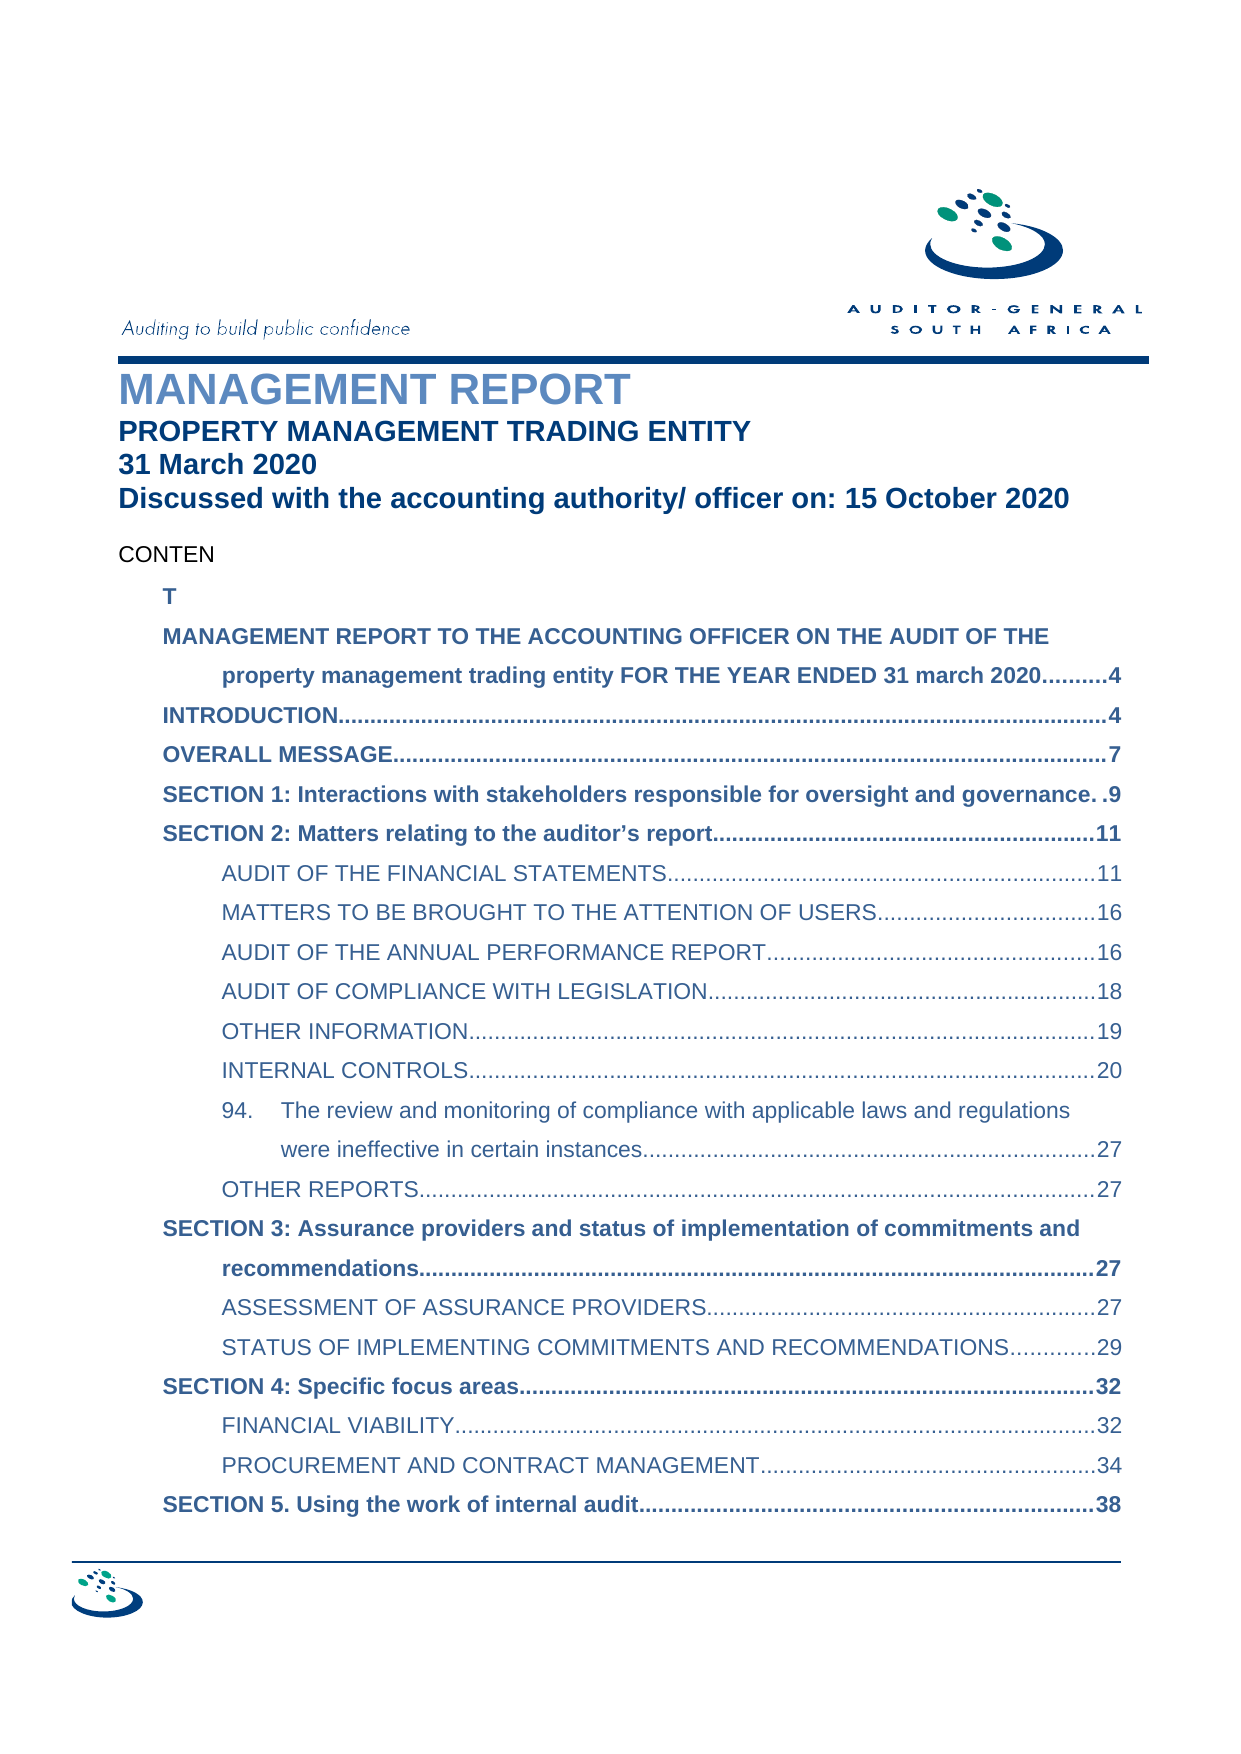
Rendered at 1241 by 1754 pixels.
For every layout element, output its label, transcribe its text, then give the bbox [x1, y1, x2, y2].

text Discussed with the accounting authority/ officer on: 15 October 2020 [118, 481, 1122, 514]
text 31 March 2020 [118, 447, 1122, 481]
text PROPERTY MANAGEMENT TRADING ENTITY [118, 414, 1122, 447]
title MANAGEMENT REPORT [118, 364, 1122, 414]
